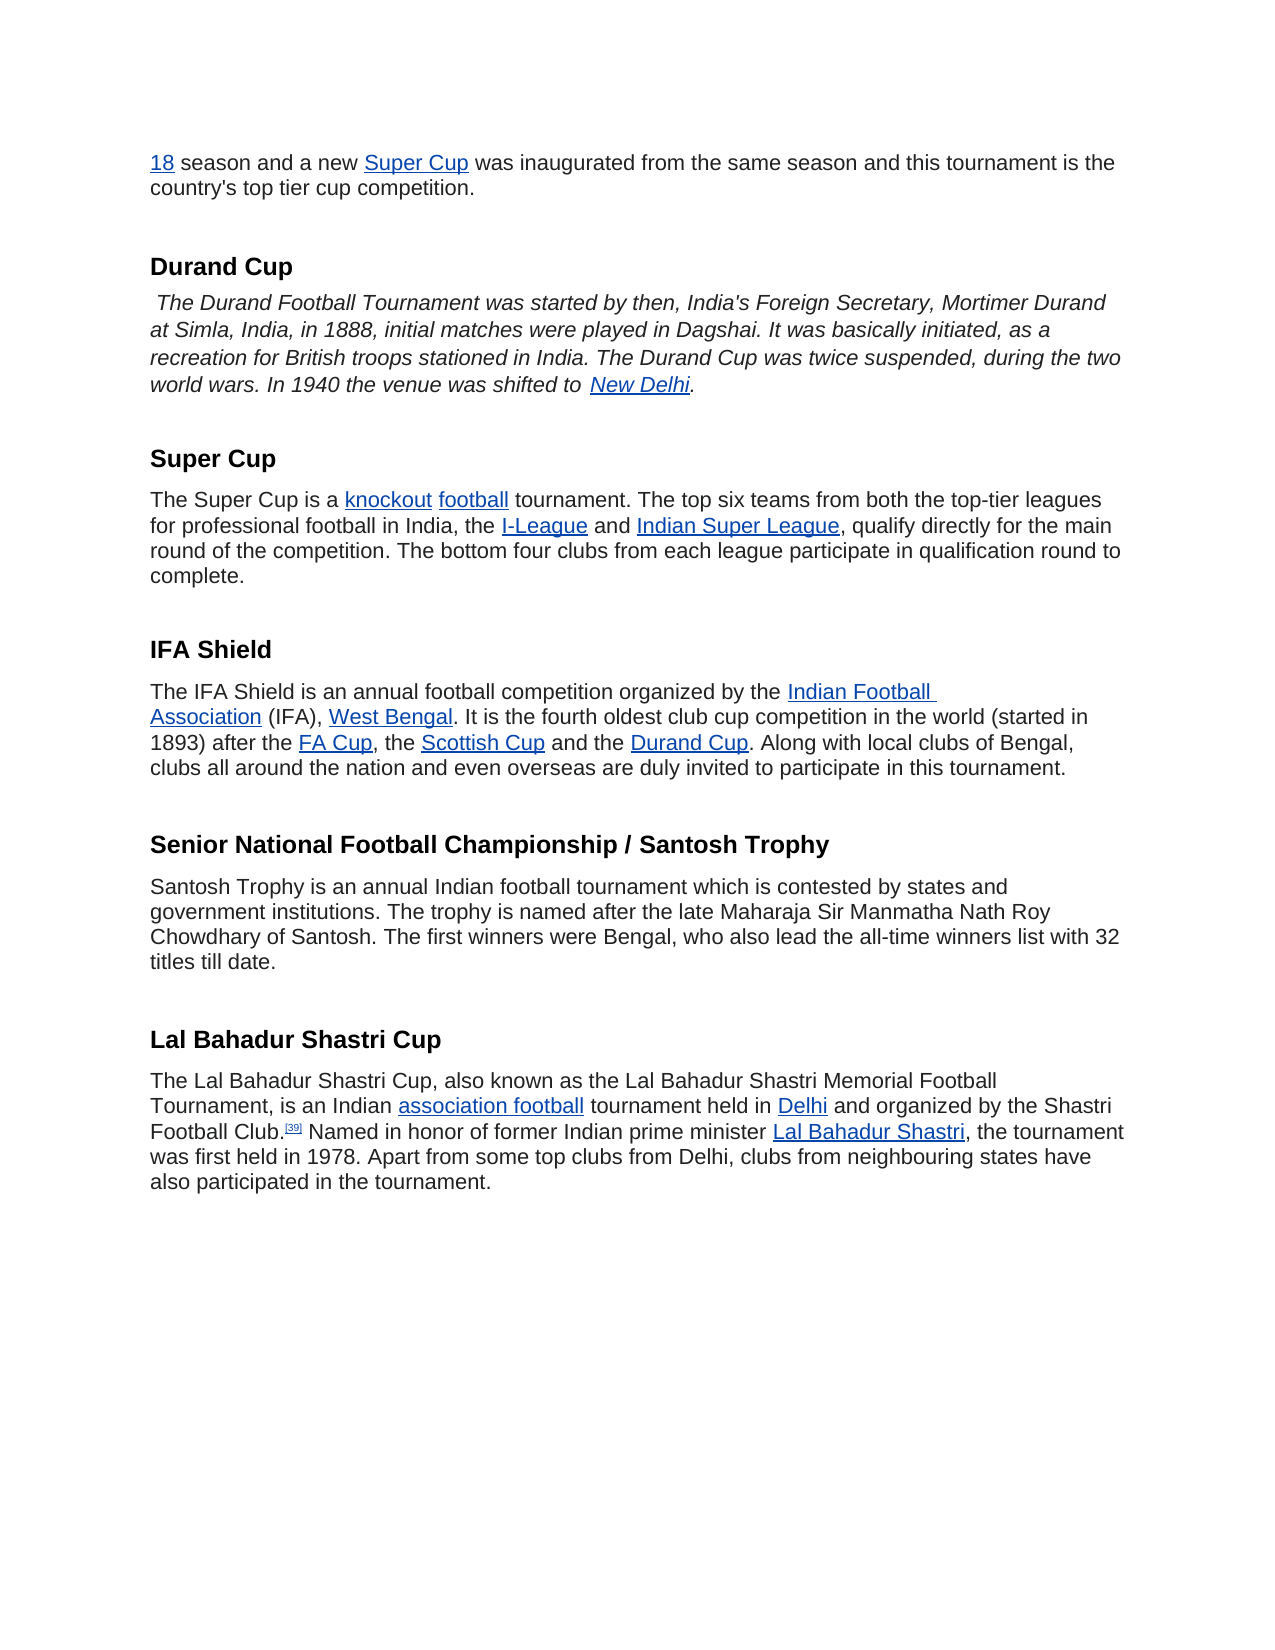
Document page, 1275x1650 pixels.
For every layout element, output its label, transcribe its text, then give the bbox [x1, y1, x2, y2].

subtitle Senior National Football Championship / Santosh Trophy [150, 830, 1125, 859]
text Santosh Trophy is an annual Indian football tournament which is contested by states and government institutions. The trophy is named after the late Maharaja Sir Manmatha Nath Roy Chowdhary of Santosh. The first winners were Bengal, who also lead the all-time winners list with 32 titles till date. [150, 873, 1125, 974]
text The Super Cup is a knockout football tournament. The top six teams from both the top-tier leagues for professional football in India, the I-League and Indian Super League, qualify directly for the main round of the competition. The bottom four clubs from each league participate in qualification round to complete. [150, 487, 1125, 588]
subtitle Lal Bahadur Shastri Cup [150, 1024, 1125, 1053]
subtitle The Durand Football Tournament was started by then, India's Foreign Secretary, Mortimer Durand at Simla, India, in 1888, initial matches were played in Dagshai. It was basically initiated, as a recreation for British troops stationed in India. The Durand Cup was twice suspended, during the two world wars. In 1940 the venue was shifted to New Delhi. [150, 290, 1125, 397]
text The Lal Bahadur Shastri Cup, also known as the Lal Bahadur Shastri Memorial Football Tournament, is an Indian association football tournament held in Delhi and organized by the Shastri Football Club.[39] Named in honor of former Indian prime minister Lal Bahadur Shastri, the tournament was first held in 1978. Apart from some top clubs from Delhi, clubs from neighbouring states have also participated in the tournament. [150, 1068, 1125, 1194]
subtitle Super Cup [150, 444, 1125, 473]
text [150, 150, 1125, 200]
subtitle IFA Shield [150, 635, 1125, 664]
text The IFA Shield is an annual football competition organized by the Indian Football Association (IFA), West Bengal. It is the fourth oldest club cup competition in the world (started in 1893) after the FA Cup, the Scottish Cup and the Durand Cup. Along with local clubs of Bengal, clubs all around the nation and even overseas are duly invited to participate in this tournament. [150, 679, 1125, 780]
subtitle Durand Cup [150, 251, 1125, 280]
